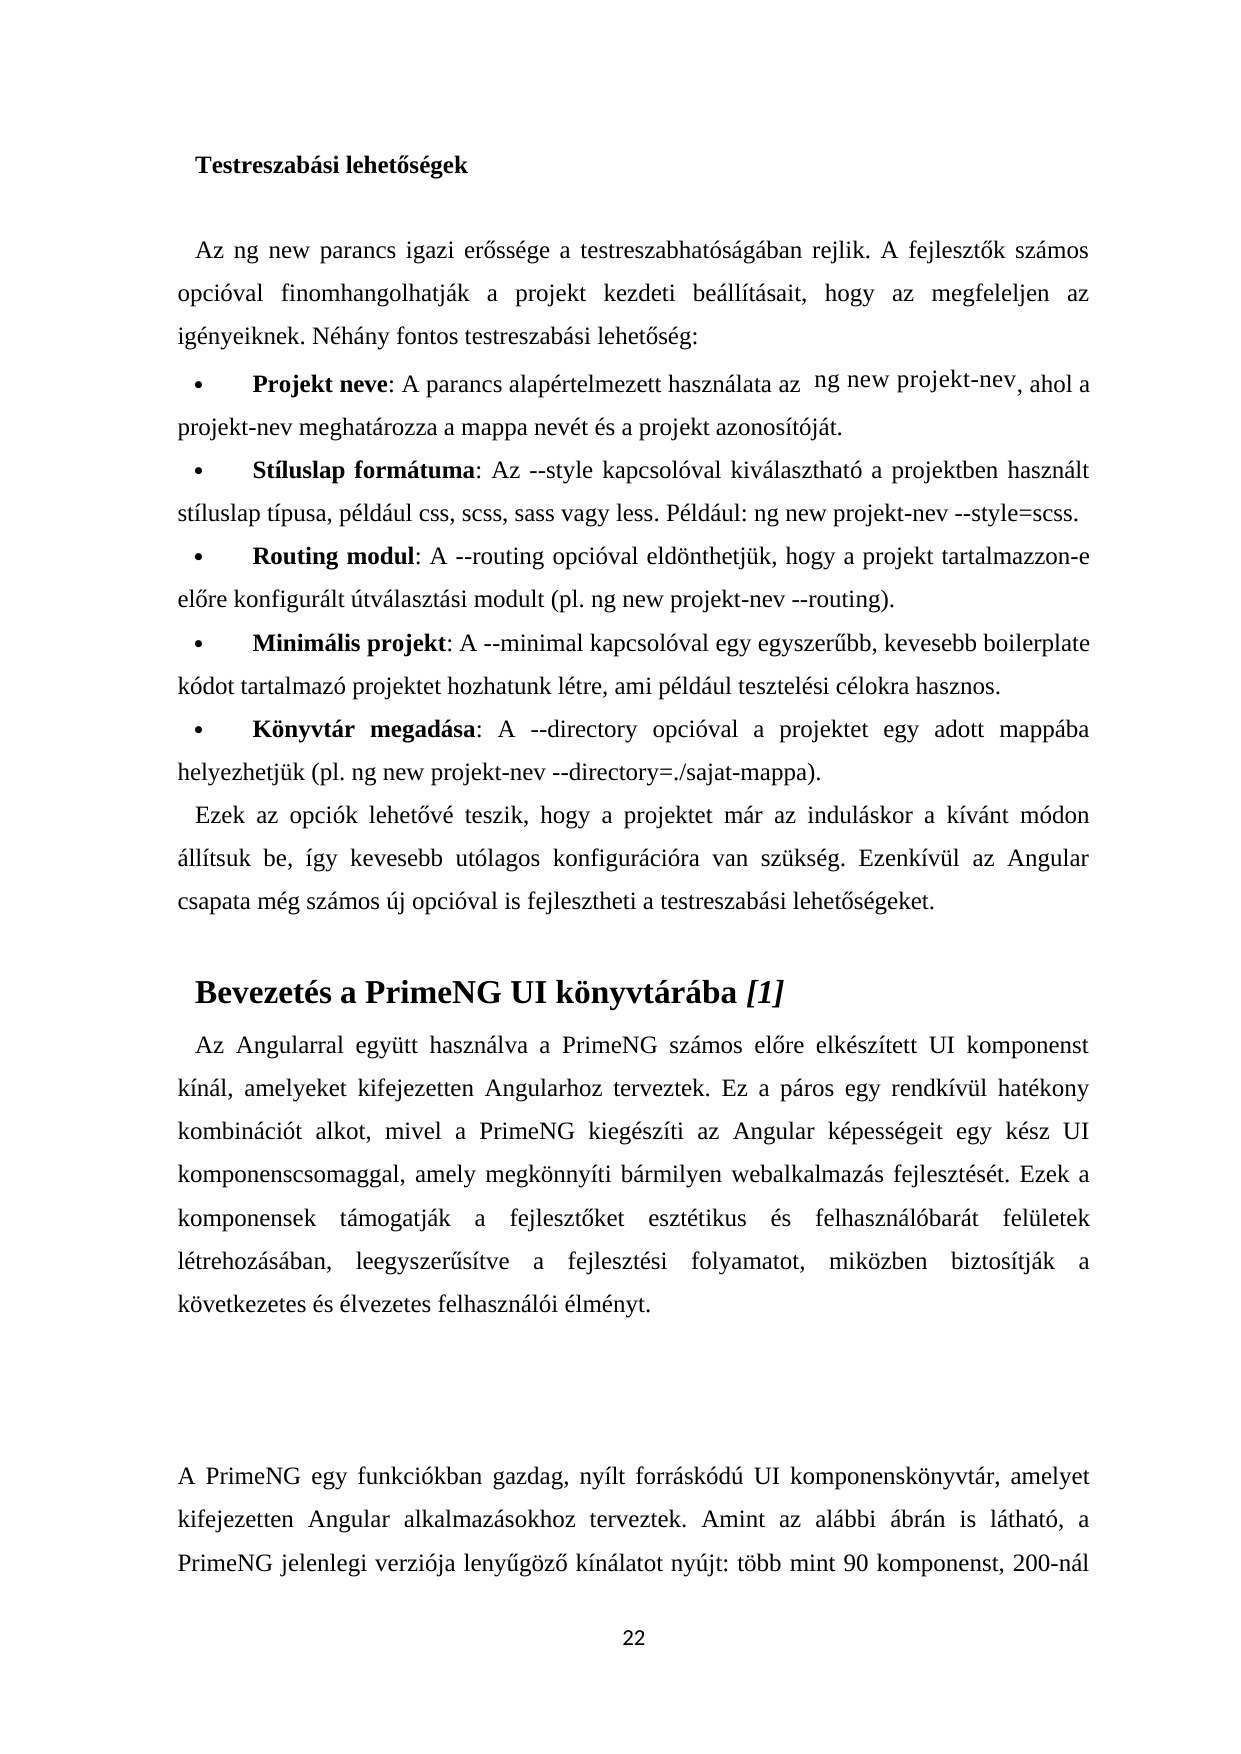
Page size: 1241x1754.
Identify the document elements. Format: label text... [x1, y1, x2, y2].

text Testreszabási lehetőségek [177, 150, 1090, 221]
list Minimális projekt: A --minimal kapcsolóval egy egyszerűbb, kevesebb boilerplate kódot tartalmazó projektet hozhatunk létre, ami például tesztelési célokra hasznos. [177, 628, 1090, 699]
list Routing modul: A --routing opcióval eldönthetjük, hogy a projekt tartalmazzon-e előre konfigurált útválasztási modult (pl. ng new projekt-nev --routing). [177, 541, 1090, 613]
text Az ng new parancs igazi erőssége a testreszabhatóságában rejlik. A fejlesztők számos opcióval finomhangolhatják a projekt kezdeti beállításait, hogy az megfeleljen az igényeiknek. Néhány fontos testreszabási lehetőség: [177, 235, 1090, 350]
text Bevezetés a PrimeNG UI könyvtárába [1] [177, 973, 1090, 1011]
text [177, 1375, 1090, 1576]
list Projekt neve: A parancs alapértelmezett használata az ng new projekt-nev, ahol a projekt-nev meghatározza a mappa nevét és a projekt azonosítóját. [177, 364, 1090, 441]
list Könyvtár megadása: A --directory opcióval a projektet egy adott mappába helyezhetjük (pl. ng new projekt-nev --directory=./sajat-mappa). [177, 714, 1090, 786]
text Az Angularral együtt használva a PrimeNG számos előre elkészített UI komponenst kínál, amelyeket kifejezetten Angularhoz terveztek. Ez a páros egy rendkívül hatékony kombinációt alkot, mivel a PrimeNG kiegészíti az Angular képességeit egy kész UI komponenscsomaggal, amely megkönnyíti bármilyen webalkalmazás fejlesztését. Ezek a komponensek támogatják a fejlesztőket esztétikus és felhasználóbarát felületek létrehozásában, leegyszerűsítve a fejlesztési folyamatot, miközben biztosítják a következetes és élvezetes felhasználói élményt. [177, 1030, 1090, 1318]
text Ezek az opciók lehetővé teszik, hogy a projektet már az induláskor a kívánt módon állítsuk be, így kevesebb utólagos konfigurációra van szükség. Ezenkívül az Angular csapata még számos új opcióval is fejlesztheti a testreszabási lehetőségeket. [177, 800, 1090, 915]
list Stíluslap formátuma: Az --style kapcsolóval kiválasztható a projektben használt stíluslap típusa, például css, scss, sass vagy less. Például: ng new projekt-nev --style=scss. [177, 455, 1090, 527]
